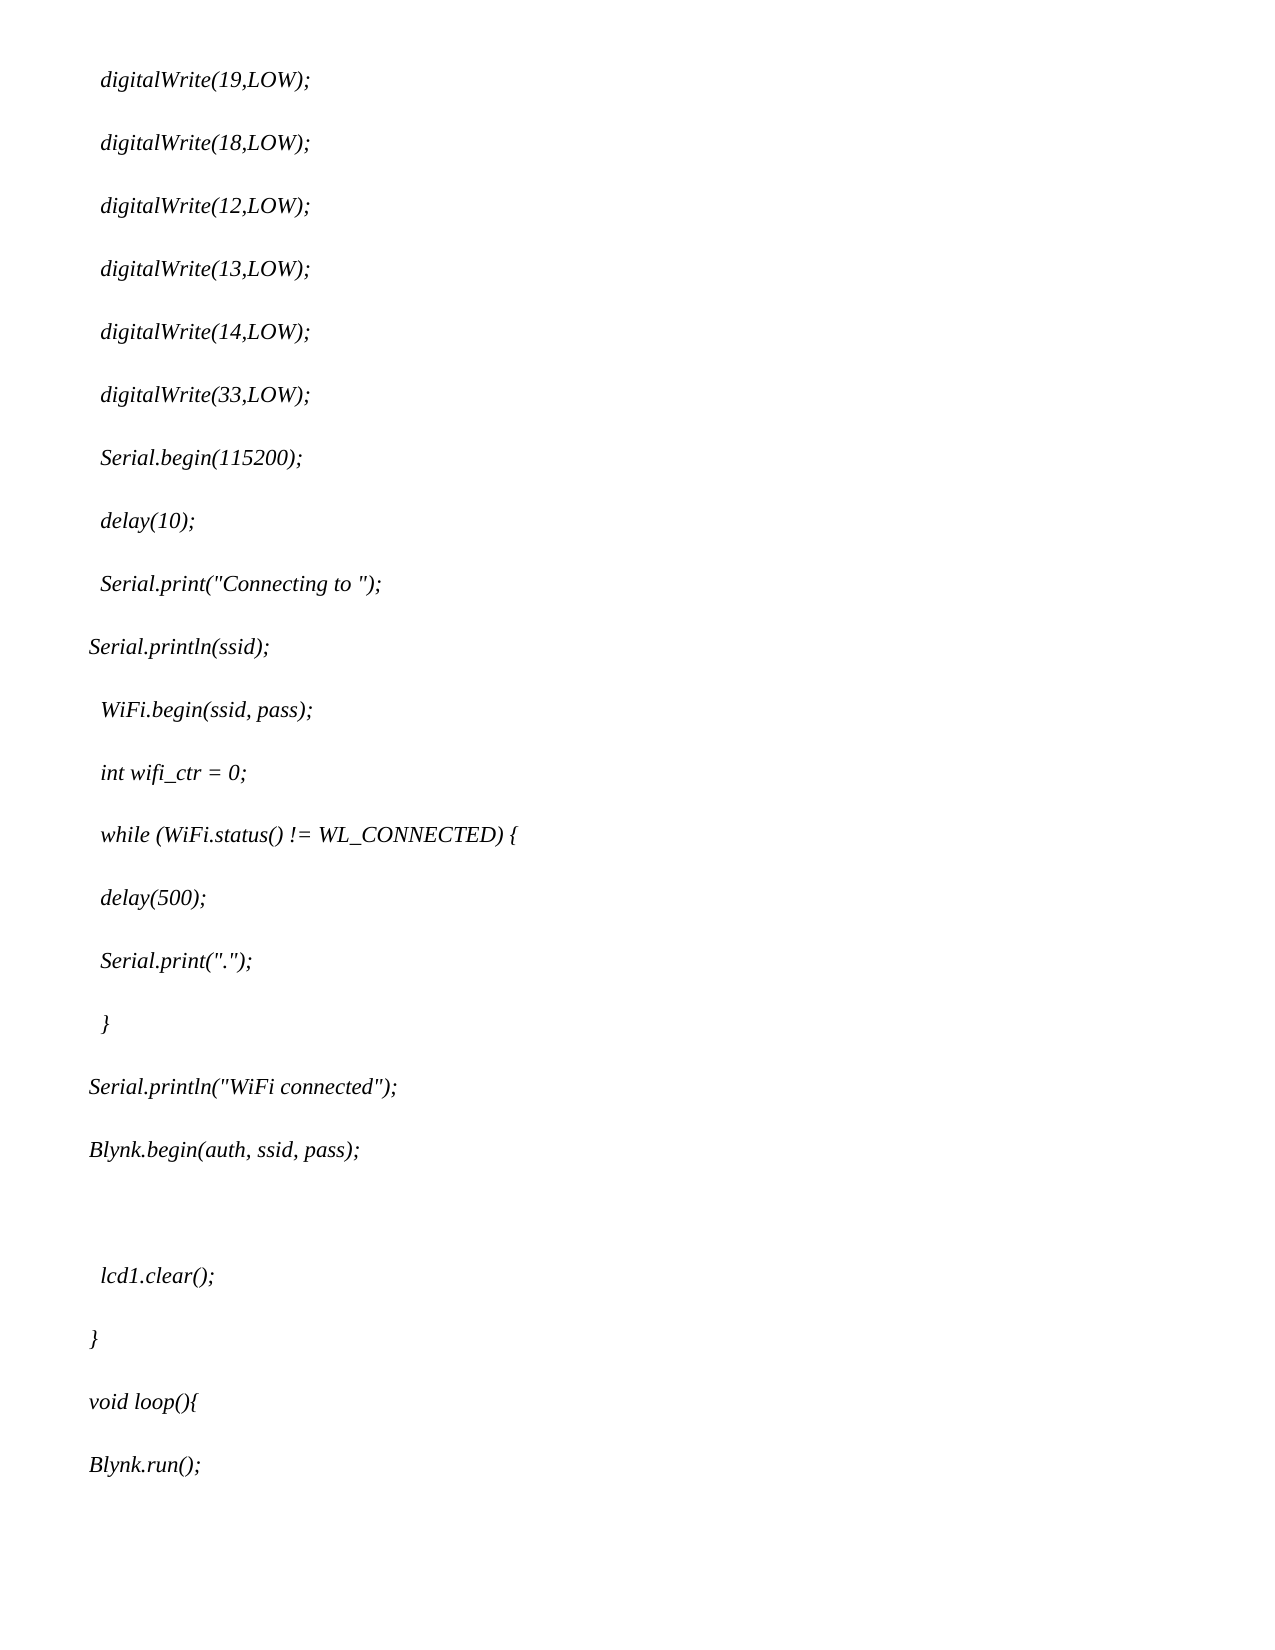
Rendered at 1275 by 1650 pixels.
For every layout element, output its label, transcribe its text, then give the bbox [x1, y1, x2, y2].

text lcd1.clear(); [89, 1254, 1186, 1288]
text } [89, 1317, 1186, 1351]
text } [89, 1003, 1186, 1037]
text digitalWrite(33,LOW); [89, 374, 1186, 407]
text WiFi.begin(ssid, pass); [89, 688, 1186, 722]
text Serial.begin(115200); [89, 437, 1186, 470]
text Serial.println(ssid); [89, 625, 1186, 659]
text void loop(){ [89, 1380, 1186, 1414]
text while (WiFi.status() != WL_CONNECTED) { [89, 814, 1186, 848]
text int wifi_ctr = 0; [89, 751, 1186, 785]
text digitalWrite(18,LOW); [89, 122, 1186, 156]
text digitalWrite(12,LOW); [89, 185, 1186, 219]
text delay(10); [89, 499, 1186, 533]
text Blynk.run(); [89, 1443, 1186, 1477]
text Blynk.begin(auth, ssid, pass); [89, 1129, 1186, 1162]
text digitalWrite(14,LOW); [89, 311, 1186, 344]
text digitalWrite(13,LOW); [89, 248, 1186, 282]
text delay(500); [89, 877, 1186, 911]
text Serial.print("Connecting to "); [89, 562, 1186, 596]
text Serial.print("."); [89, 940, 1186, 974]
text Serial.println("WiFi connected"); [89, 1066, 1186, 1099]
text digitalWrite(19,LOW); [89, 59, 1186, 93]
